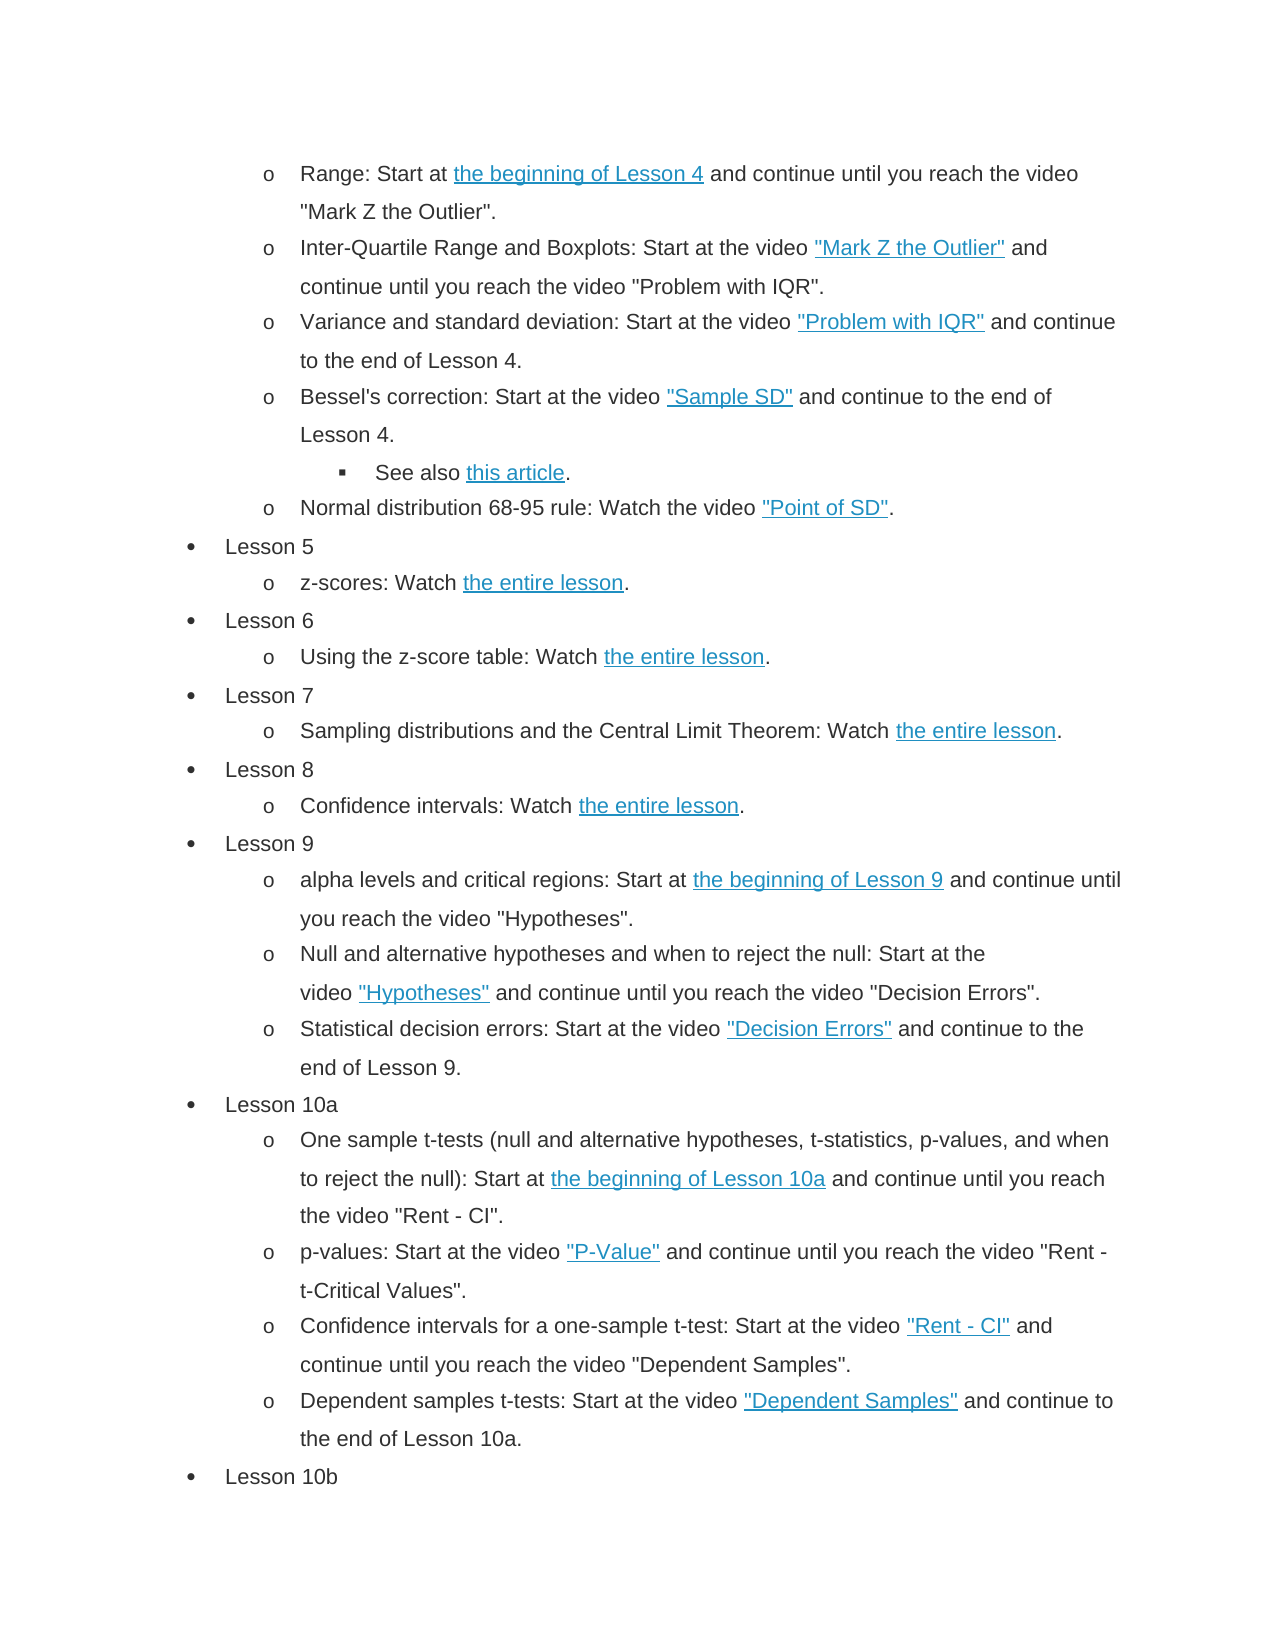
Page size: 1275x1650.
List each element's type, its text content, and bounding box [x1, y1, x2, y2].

list Lesson 8 [187, 745, 1125, 782]
list Sampling distributions and the Central Limit Theorem: Watch the entire lesson. [262, 708, 1125, 745]
list Using the z-score table: Watch the entire lesson. [262, 633, 1125, 671]
list Range: Start at the beginning of Lesson 4 and continue until you reach the video "Mark Z the Outlier". [262, 150, 1125, 224]
list Confidence intervals: Watch the entire lesson. [262, 782, 1125, 819]
list Lesson 6 [187, 596, 1125, 633]
list Lesson 10a [187, 1080, 1125, 1117]
list z-scores: Watch the entire lesson. [262, 559, 1125, 596]
list Lesson 5 [187, 522, 1125, 559]
list One sample t-tests (null and alternative hypotheses, t-statistics, p-values, and when to reject the null): Start at the beginning of Lesson 10a and continue until you reach the video "Rent - CI". [262, 1117, 1125, 1228]
list alpha levels and critical regions: Start at the beginning of Lesson 9 and continue until you reach the video "Hypotheses". [262, 857, 1125, 931]
list Lesson 7 [187, 671, 1125, 708]
list Statistical decision errors: Start at the video "Decision Errors" and continue to the end of Lesson 9. [262, 1005, 1125, 1080]
list Null and alternative hypotheses and when to reject the null: Start at the video "Hypotheses" and continue until you reach the video "Decision Errors". [262, 931, 1125, 1005]
list Lesson 10b [187, 1452, 1125, 1489]
list Bessel's correction: Start at the video "Sample SD" and continue to the end of Lesson 4. [262, 373, 1125, 447]
list p-values: Start at the video "P-Value" and continue until you reach the video "Rent - t-Critical Values". [262, 1228, 1125, 1303]
list Normal distribution 68-95 rule: Watch the video "Point of SD". [262, 485, 1125, 522]
list Variance and standard deviation: Start at the video "Problem with IQR" and continue to the end of Lesson 4. [262, 299, 1125, 373]
list Dependent samples t-tests: Start at the video "Dependent Samples" and continue to the end of Lesson 10a. [262, 1377, 1125, 1452]
list Lesson 9 [187, 819, 1125, 857]
list Inter-Quartile Range and Boxplots: Start at the video "Mark Z the Outlier" and continue until you reach the video "Problem with IQR". [262, 224, 1125, 299]
list See also this article. [337, 447, 1125, 485]
list Confidence intervals for a one-sample t-test: Start at the video "Rent - CI" and continue until you reach the video "Dependent Samples". [262, 1303, 1125, 1377]
